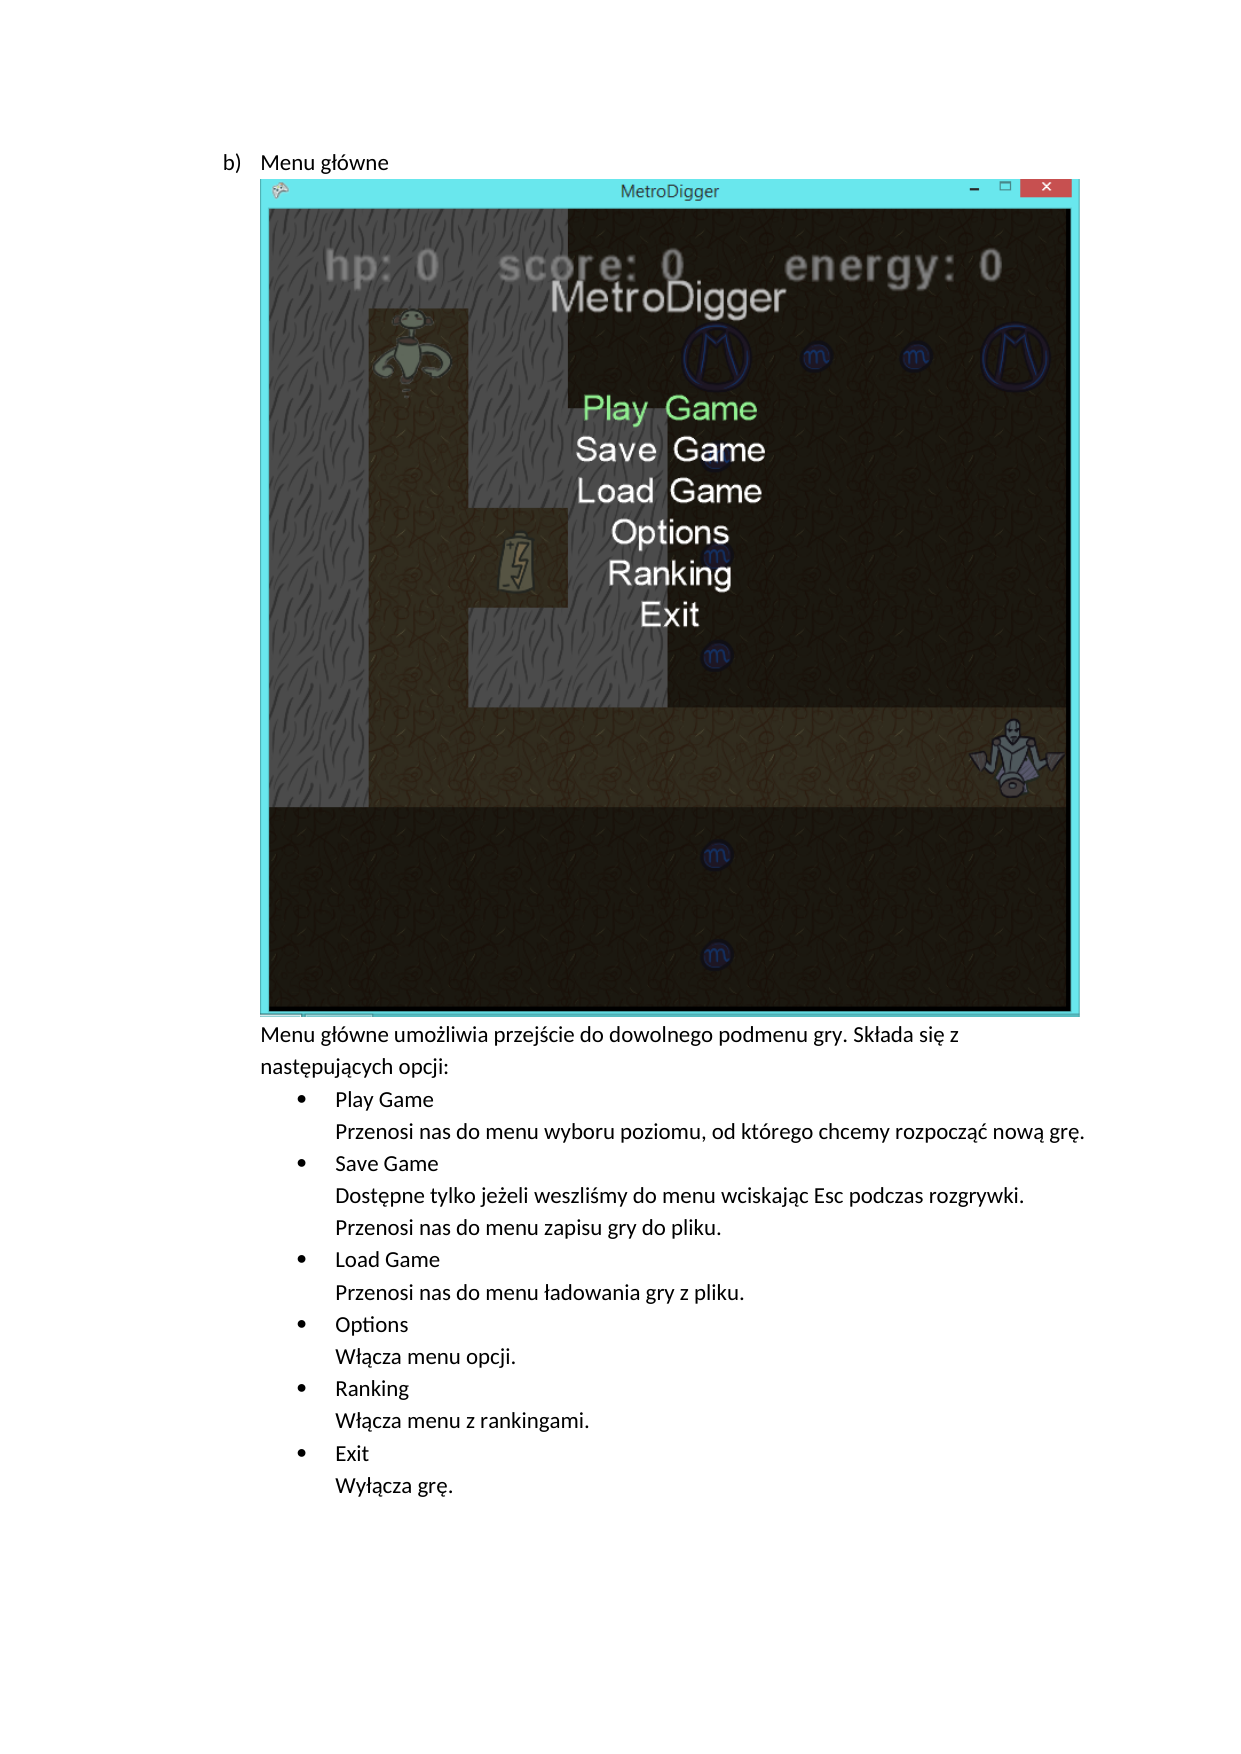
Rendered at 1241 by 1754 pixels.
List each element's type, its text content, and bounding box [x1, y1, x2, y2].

list Przenosi nas do menu ładowania gry z pliku. [335, 1278, 1093, 1306]
list Przenosi nas do menu wyboru poziomu, od którego chcemy rozpocząć nową grę. [335, 1117, 1093, 1145]
list Play Game [298, 1085, 1093, 1113]
list Wyłącza grę. [335, 1471, 1093, 1499]
list Menu główne [223, 148, 1093, 176]
list Włącza menu z rankingami. [335, 1407, 1093, 1434]
list Ranking [298, 1374, 1093, 1402]
list Menu główne umożliwia przejście do dowolnego podmenu gry. Składa się z następujących opcji: [260, 1020, 1093, 1081]
list Włącza menu opcji. [335, 1342, 1093, 1370]
list Dostępne tylko jeżeli weszliśmy do menu wciskając Esc podczas rozgrywki. Przenosi nas do menu zapisu gry do pliku. [335, 1181, 1093, 1241]
list Save Game [298, 1149, 1093, 1177]
picture [260, 179, 1081, 1017]
list Options [298, 1310, 1093, 1338]
list Load Game [298, 1246, 1093, 1274]
list Exit [298, 1439, 1093, 1467]
